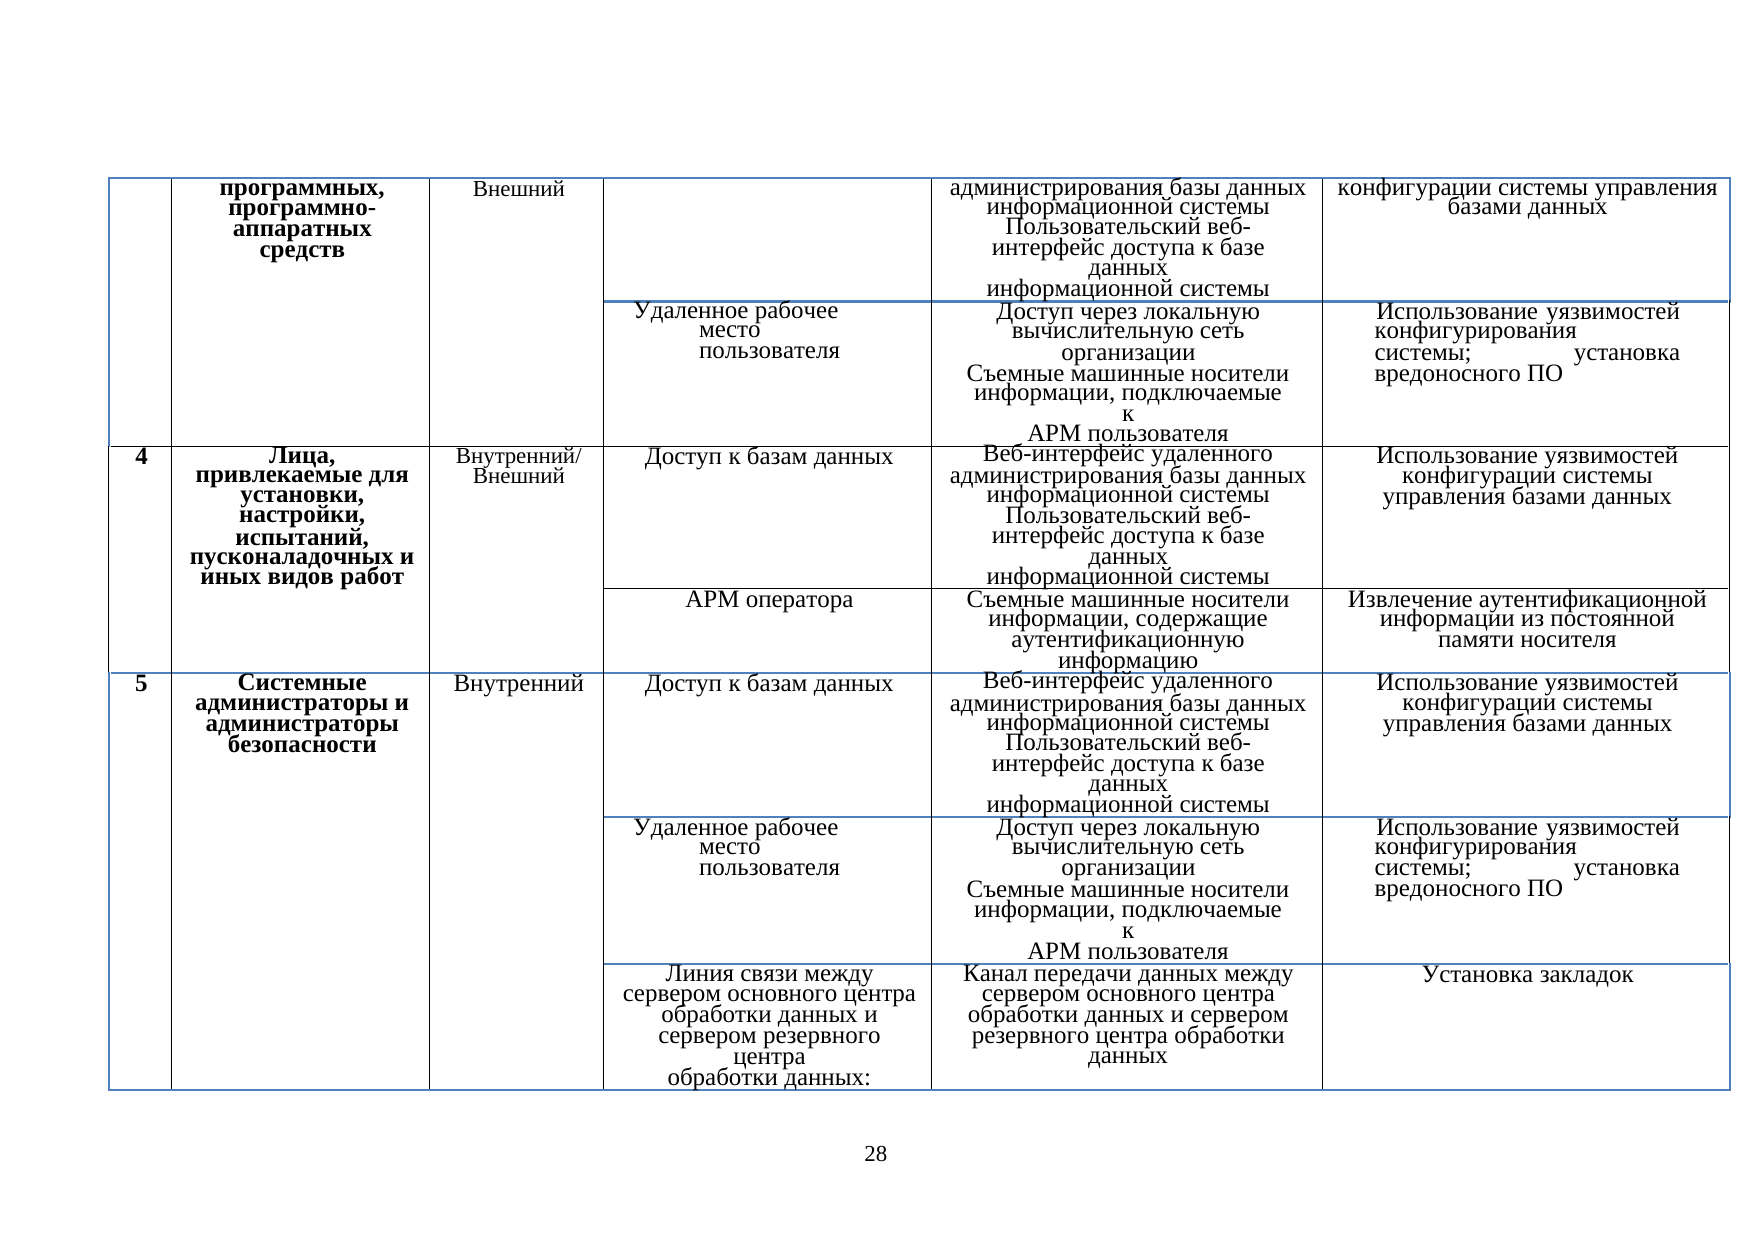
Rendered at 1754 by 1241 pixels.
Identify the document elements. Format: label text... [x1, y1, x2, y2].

table_cell Веб-интерфейс удаленного администрирования базы данных информационной системы Пользовательский веб-интерфейс доступа к базе данных информационной системы [932, 447, 1322, 588]
table_cell Канал передачи данных между сервером основного центра обработки данных и сервером резервного центра обработки данных [932, 965, 1322, 1089]
table_header [110, 179, 171, 446]
table_header конфигурации системы управления базами данных [1323, 179, 1729, 300]
table_cell Системные администраторы и администраторы безопасности [172, 674, 429, 1089]
table_cell Веб-интерфейс удаленного администрирования базы данных информационной системы Пользовательский веб-интерфейс доступа к базе данных информационной системы [932, 674, 1322, 816]
table_cell АРМ оператора [604, 589, 931, 672]
table_cell Удаленное рабочее место пользователя [604, 818, 931, 963]
table_header Внешний [430, 179, 603, 446]
table_cell Использование уязвимостей конфигурации системы управления базами данных [1323, 446, 1729, 588]
table_cell Установка закладок [1323, 963, 1729, 1089]
table_cell Использование уязвимостей конфигурирования системы; установка вредоносного ПО [1323, 300, 1729, 446]
table_cell Доступ через локальную вычислительную сеть организации Съемные машинные носители информации, подключаемые к АРМ пользователя [932, 818, 1322, 963]
table_cell 5 [110, 673, 171, 1089]
table_header [604, 179, 931, 300]
table_header администрирования базы данных информационной системы Пользовательский веб-интерфейс доступа к базе данных информационной системы [932, 179, 1322, 300]
table_cell Использование уязвимостей конфигурации системы управления базами данных [1323, 672, 1729, 816]
table_cell Внутренний [430, 674, 603, 1089]
table_cell Доступ к базам данных [604, 447, 931, 588]
table_cell 4 [109, 447, 171, 672]
table_cell Доступ к базам данных [604, 674, 931, 816]
table_cell Доступ через локальную вычислительную сеть организации Съемные машинные носители информации, подключаемые к АРМ пользователя [932, 303, 1322, 446]
table_cell Извлечение аутентификационной информации из постоянной памяти носителя [1323, 588, 1729, 672]
table_cell Съемные машинные носители информации, содержащие аутентификационную информацию [932, 589, 1322, 672]
table_cell Удаленное рабочее место пользователя [604, 303, 931, 446]
table_cell Лица, привлекаемые для установки, настройки, испытаний, пусконаладочных и иных видов работ [172, 447, 429, 672]
table_cell Использование уязвимостей конфигурирования системы; установка вредоносного ПО [1323, 816, 1729, 963]
table_cell Линия связи между сервером основного центра обработки данных и сервером резервного центра обработки данных: [604, 965, 931, 1089]
table_cell Внутренний/ Внешний [430, 447, 603, 672]
table_header программных, программно- аппаратных средств [172, 179, 429, 446]
